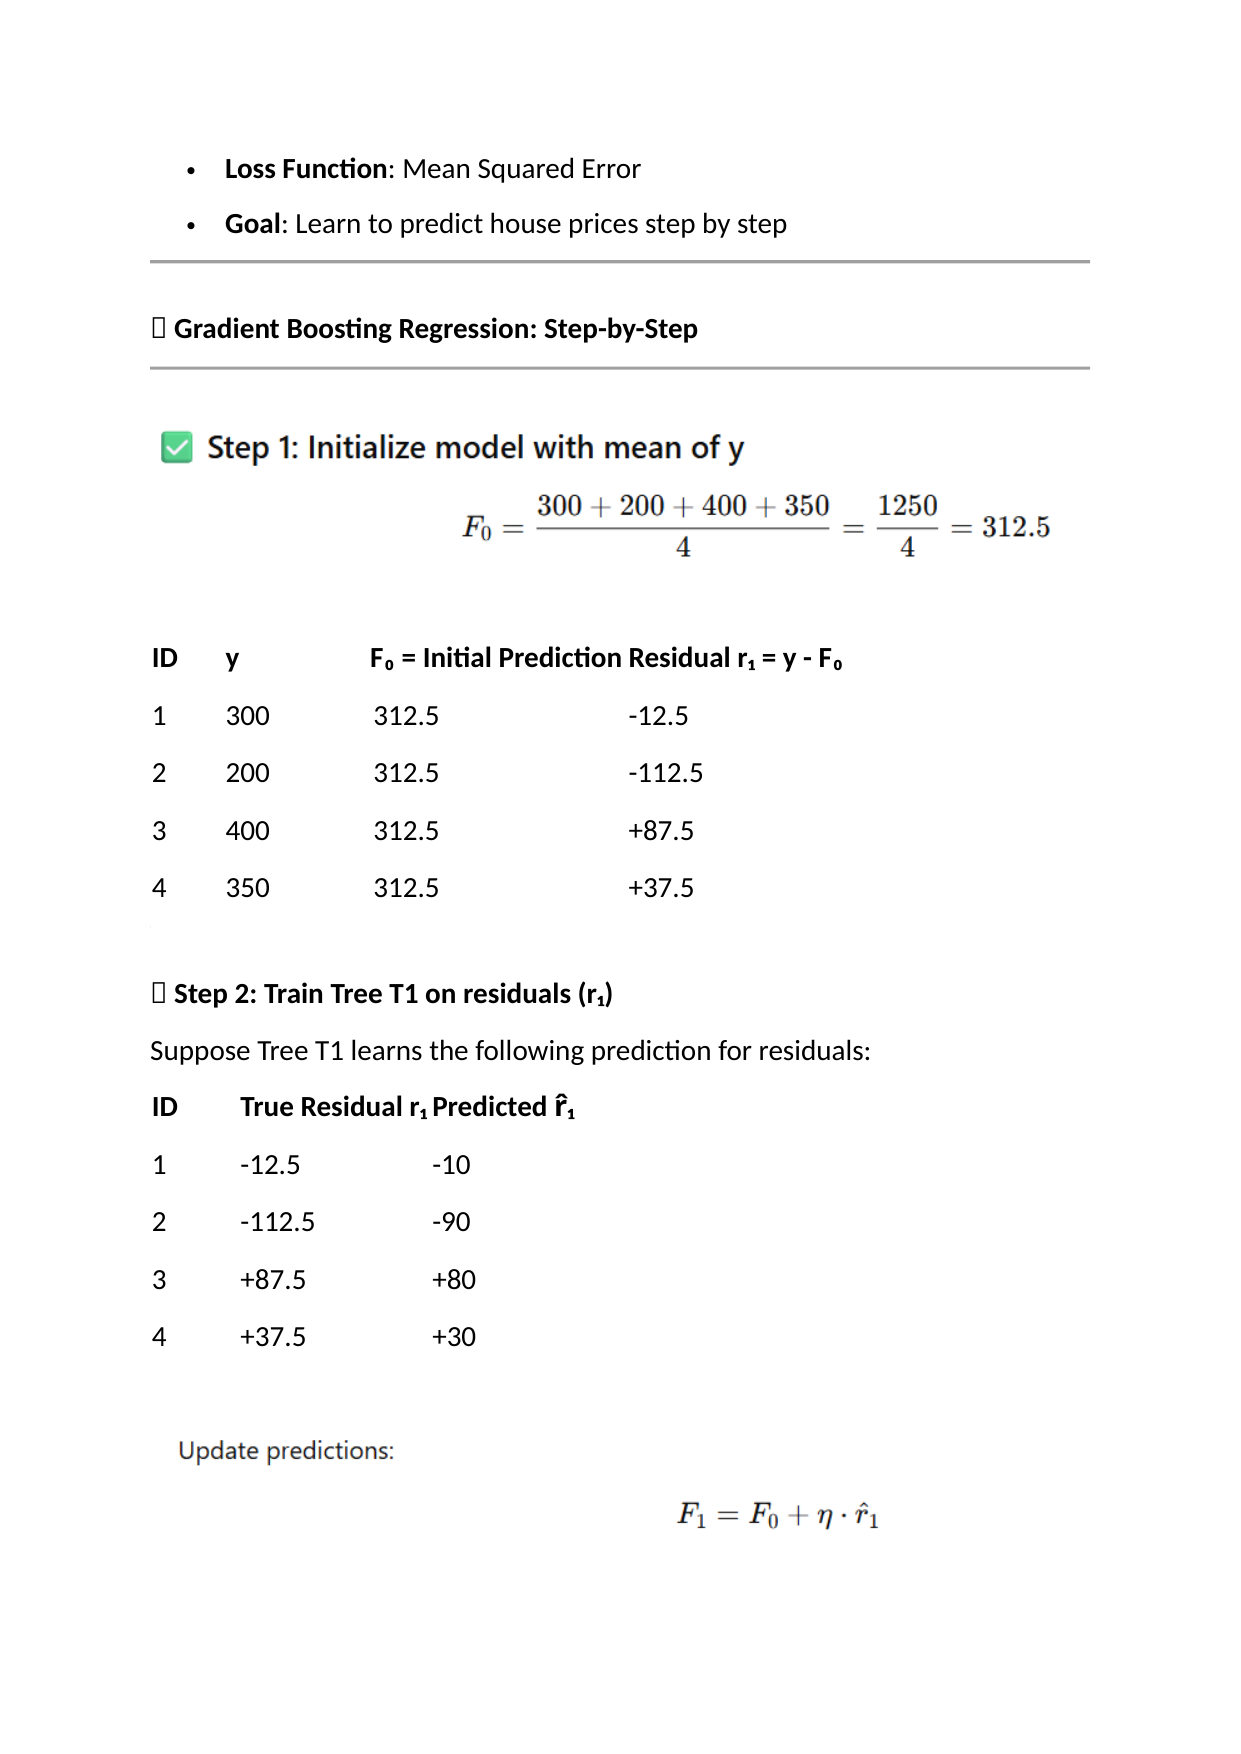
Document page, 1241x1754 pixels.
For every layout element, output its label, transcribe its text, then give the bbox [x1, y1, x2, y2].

table_cell -112.5 [239, 1202, 431, 1259]
table_cell 1 [150, 695, 224, 753]
table_cell -90 [431, 1202, 622, 1259]
table_cell 350 [224, 868, 372, 925]
table_cell 400 [224, 810, 372, 868]
table_cell -112.5 [627, 753, 918, 810]
table_cell +30 [431, 1317, 622, 1374]
table_header True Residual r₁ [239, 1087, 431, 1144]
table_cell 312.5 [372, 810, 627, 868]
table_cell 200 [224, 753, 372, 810]
table_cell -10 [431, 1144, 622, 1202]
table_cell 312.5 [372, 695, 627, 753]
table_cell 4 [150, 1317, 238, 1374]
table_cell +37.5 [627, 868, 918, 925]
list Goal: Learn to predict house prices step by step [187, 205, 1090, 241]
table_cell 1 [150, 1144, 238, 1202]
table_header Predicted r̂₁ [431, 1087, 622, 1144]
table_header F₀ = Initial Prediction [369, 638, 627, 695]
list Loss Function: Mean Squared Error [187, 150, 1090, 186]
table_cell -12.5 [239, 1144, 431, 1202]
table_cell +87.5 [239, 1259, 431, 1317]
table_cell 312.5 [372, 868, 627, 925]
table_header ID [150, 638, 224, 695]
text 🌟 Gradient Boosting Regression: Step-by-Step [150, 307, 1090, 347]
table_header Residual r₁ = y - F₀ [627, 638, 918, 695]
table_cell -12.5 [627, 695, 918, 753]
text ✅ Step 2: Train Tree T1 on residuals (r₁) [150, 972, 1090, 1012]
picture [150, 413, 1171, 573]
table_header ID [150, 1087, 238, 1144]
text Suppose Tree T1 learns the following prediction for residuals: [150, 1032, 1090, 1067]
table_cell 4 [150, 868, 224, 925]
table_cell 300 [224, 695, 372, 753]
picture [150, 1429, 1097, 1562]
table_cell 2 [150, 753, 224, 810]
table_cell +37.5 [239, 1317, 431, 1374]
table_cell 2 [150, 1202, 238, 1259]
table_cell +80 [431, 1259, 622, 1317]
table_cell 3 [150, 810, 224, 868]
table_cell +87.5 [627, 810, 918, 868]
table_header y [224, 638, 368, 695]
table_cell 312.5 [372, 753, 627, 810]
table_cell 3 [150, 1259, 238, 1317]
